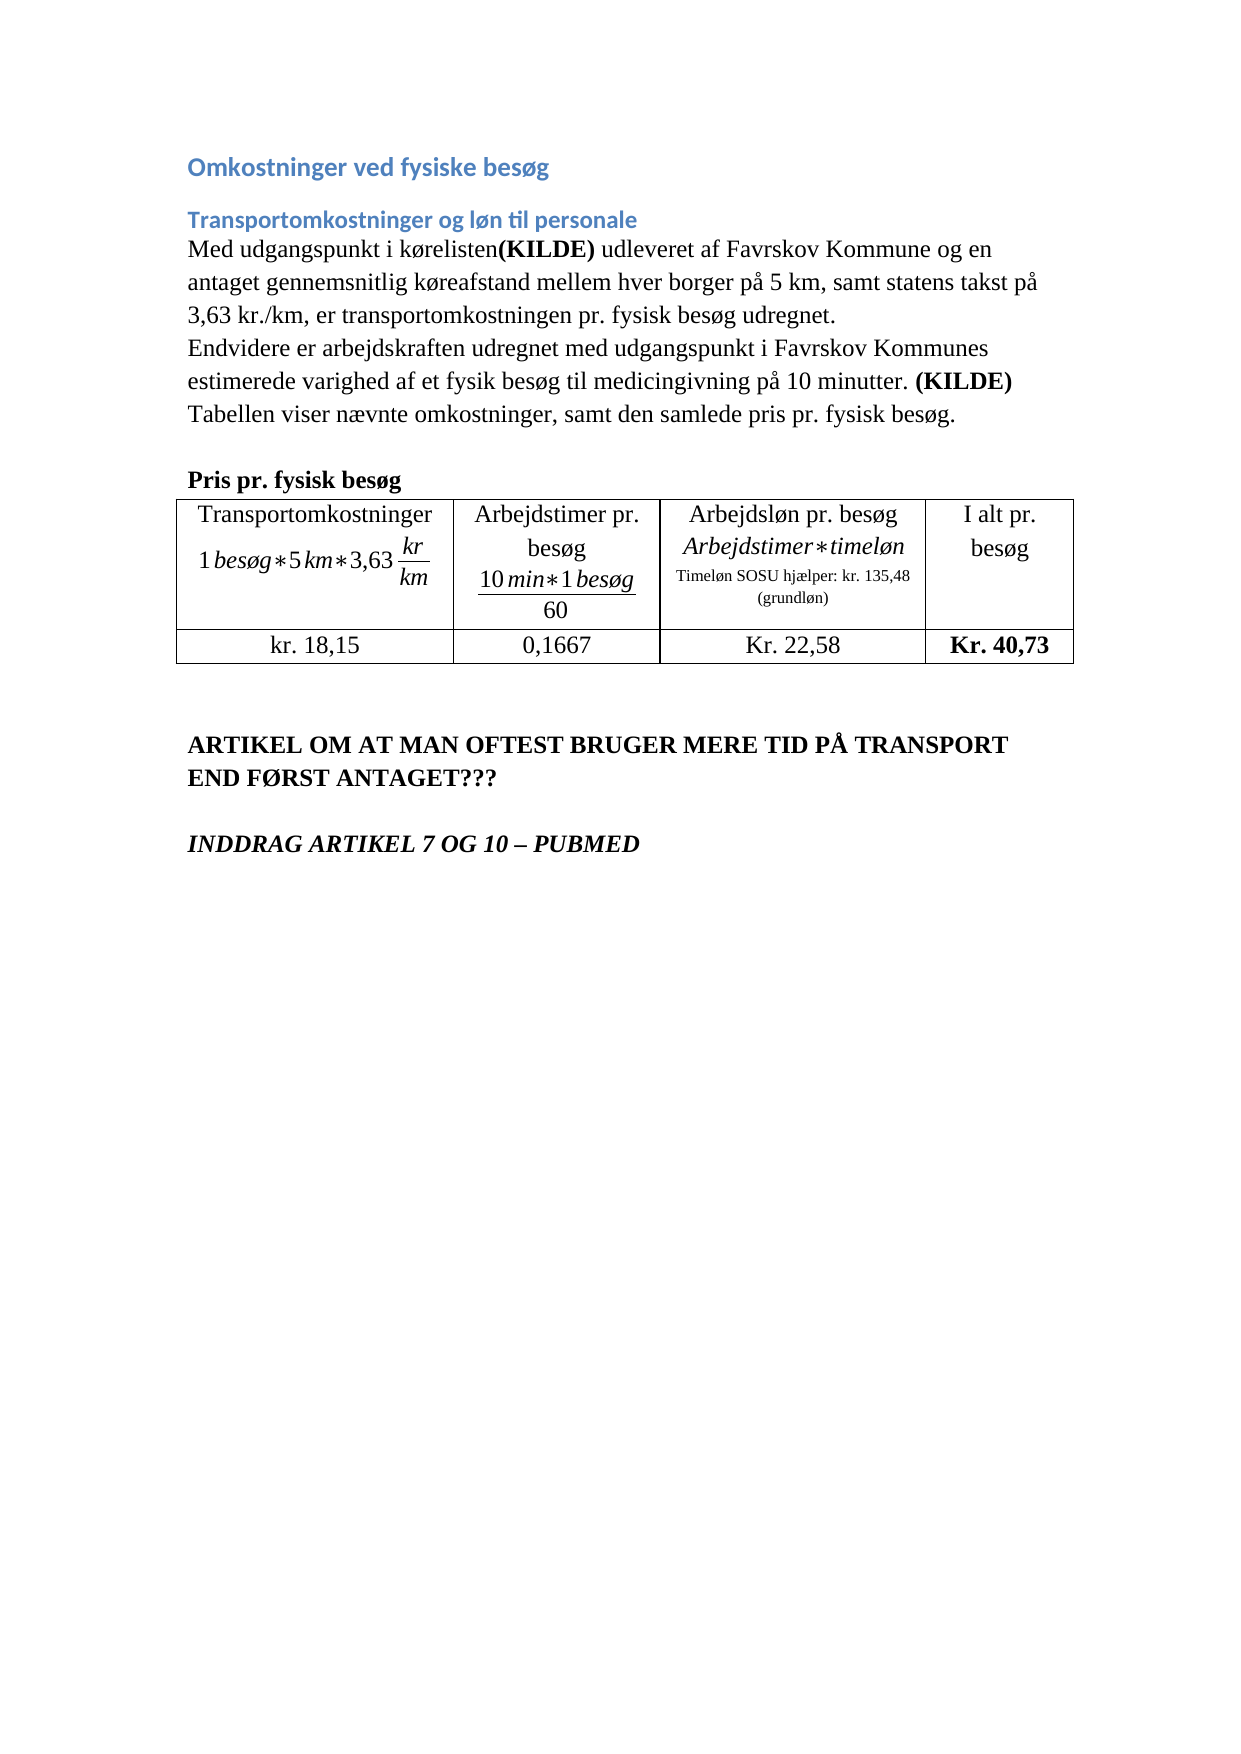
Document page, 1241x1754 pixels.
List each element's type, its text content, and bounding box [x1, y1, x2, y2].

table_cell kr. 18,15 [177, 630, 453, 663]
table_cell Kr. 22,58 [661, 630, 925, 663]
text Tabellen viser nævnte omkostninger, samt den samlede pris pr. fysisk besøg. [187, 399, 1053, 461]
table_cell Kr. 40,73 [926, 630, 1073, 663]
text Med udgangspunkt i kørelisten(KILDE) udleveret af Favrskov Kommune og en antaget gennemsnitlig køreafstand mellem hver borger på 5 km, samt statens takst på 3,63 kr./km, er transportomkostningen pr. fysisk besøg udregnet. Endvidere er arbejdskraften udregnet med udgangspunkt i Favrskov Kommunes estimerede varighed af et fysik besøg til medicingivning på 10 minutter. (KILDE) [187, 234, 1053, 395]
table_header Arbejdstimer pr. besøg [454, 500, 659, 629]
subtitle Transportomkostninger og løn til personale [187, 204, 1053, 234]
table_cell 0,1667 [454, 630, 659, 663]
text Pris pr. fysisk besøg [187, 466, 1053, 494]
text ARTIKEL OM AT MAN OFTEST BRUGER MERE TID PÅ TRANSPORT END FØRST ANTAGET??? [187, 730, 1053, 792]
table_header Arbejdsløn pr. besøg Timeløn SOSU hjælper: kr. 135,48 (grundløn) [661, 500, 925, 629]
table_header Transportomkostninger [177, 500, 453, 629]
table_header I alt pr. besøg [926, 500, 1073, 629]
subtitle Omkostninger ved fysiske besøg [187, 150, 1053, 183]
text INDDRAG ARTIKEL 7 OG 10 – PUBMED [187, 829, 1053, 858]
